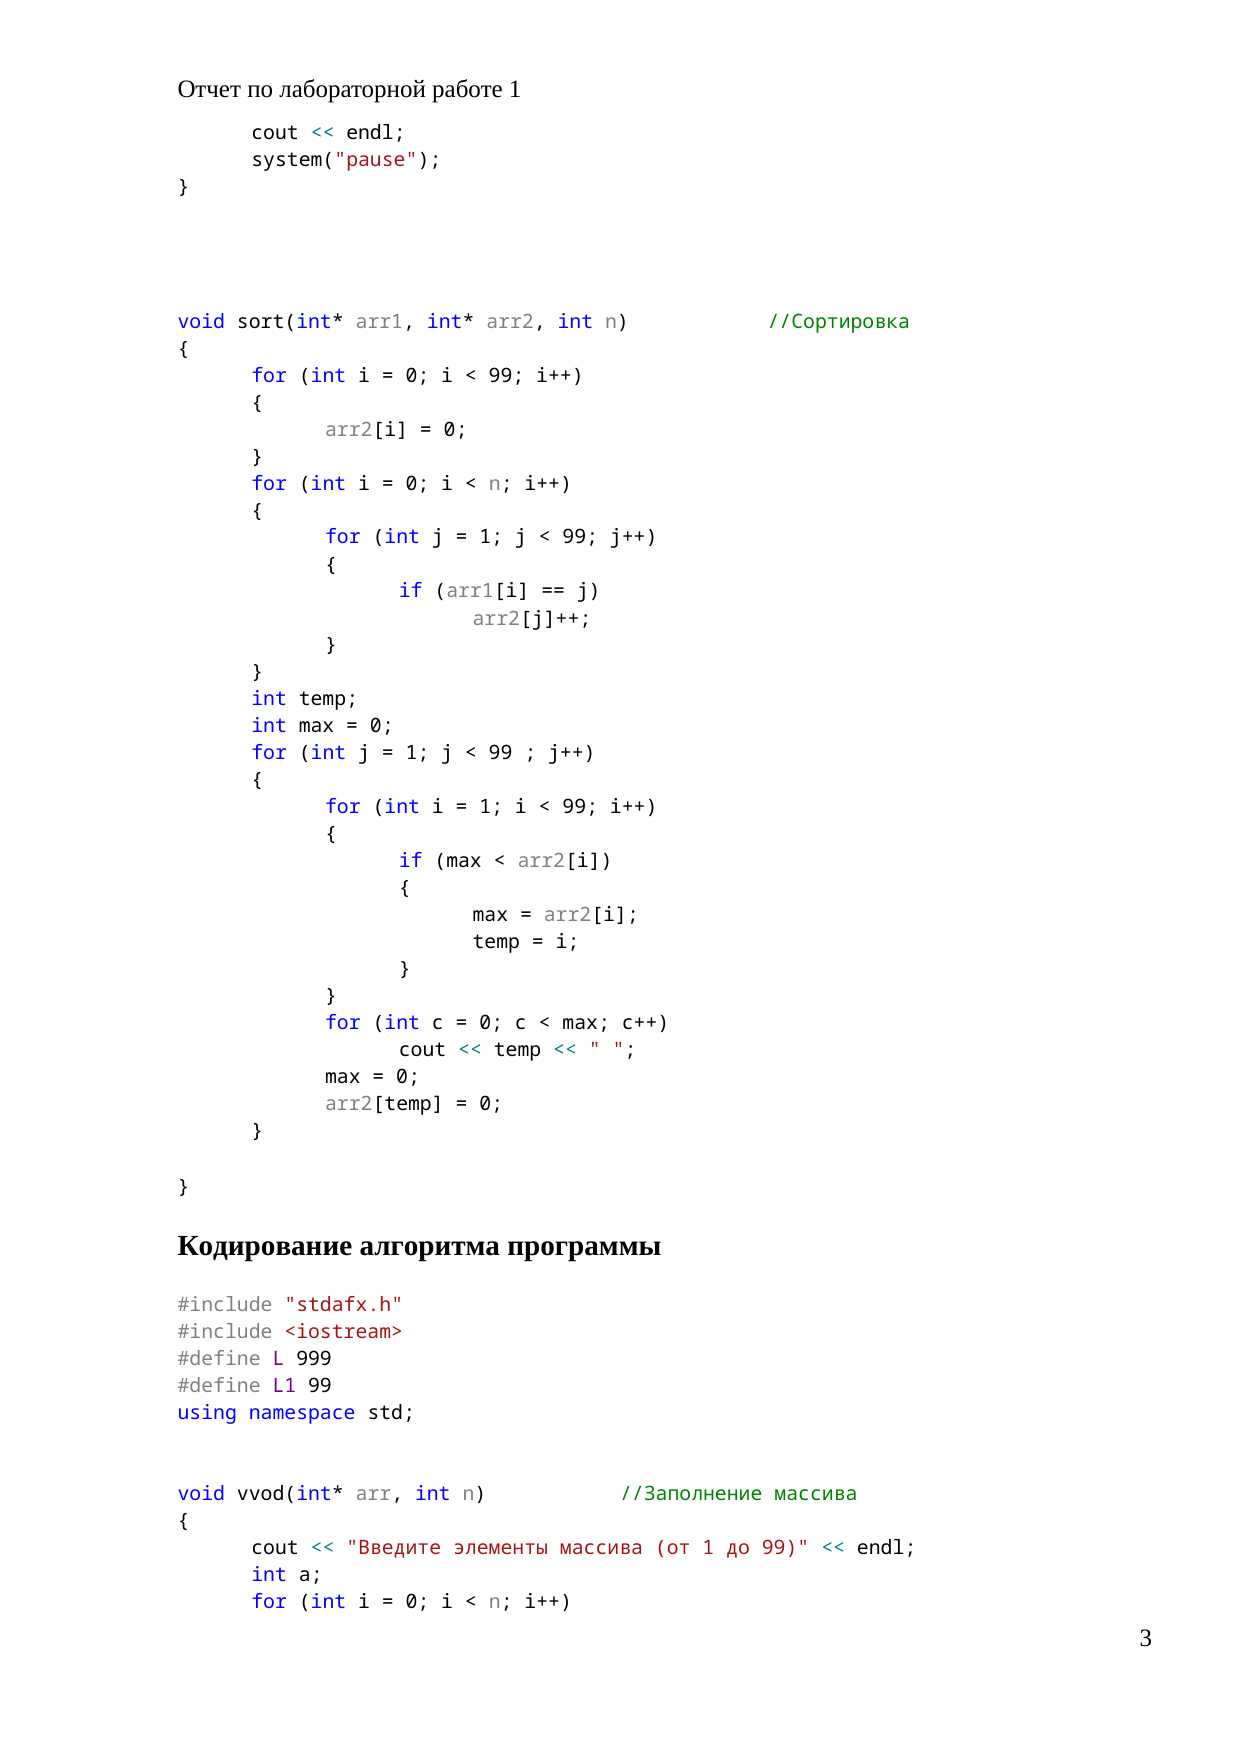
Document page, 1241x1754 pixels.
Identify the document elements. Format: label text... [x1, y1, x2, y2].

text max = arr2[i]; [177, 901, 1152, 927]
text { [177, 334, 1152, 361]
text if (max < arr2[i]) [177, 847, 1152, 873]
text } [177, 1172, 1152, 1199]
text #include <iostream> [177, 1317, 1152, 1344]
text temp = i; [177, 927, 1152, 954]
text for (int i = 0; i < n; i++) [177, 469, 1152, 496]
text max = 0; [177, 1062, 1152, 1089]
text void sort(int* arr1, int* arr2, int n) //Сортировка [177, 307, 1152, 334]
text } [177, 442, 1152, 469]
text } [177, 172, 1152, 199]
text { [177, 550, 1152, 577]
text if (arr1[i] == j) [177, 577, 1152, 604]
subtitle Кодирование алгоритма программы [177, 1228, 1152, 1261]
text { [177, 388, 1152, 415]
text cout << temp << " "; [177, 1035, 1152, 1062]
text } [177, 631, 1152, 658]
text for (int j = 1; j < 99; j++) [177, 523, 1152, 550]
text #define L 999 [177, 1344, 1152, 1371]
text { [177, 496, 1152, 523]
text { [177, 819, 1152, 847]
text } [177, 1116, 1152, 1143]
text arr2[i] = 0; [177, 415, 1152, 442]
text for (int i = 0; i < 99; i++) [177, 361, 1152, 388]
text cout << endl; [177, 118, 1152, 145]
text for (int i = 0; i < n; i++) [177, 1587, 1152, 1614]
text #include "stdafx.h" [177, 1290, 1152, 1317]
text } [177, 954, 1152, 981]
text void vvod(int* arr, int n) //Заполнение массива [177, 1479, 1152, 1506]
text { [177, 873, 1152, 901]
text using namespace std; [177, 1398, 1152, 1425]
text } [177, 981, 1152, 1008]
text system("pause"); [177, 145, 1152, 172]
text { [177, 766, 1152, 793]
text for (int i = 1; i < 99; i++) [177, 793, 1152, 819]
text int a; [177, 1560, 1152, 1587]
text #define L1 99 [177, 1371, 1152, 1398]
text int temp; [177, 685, 1152, 712]
text } [177, 658, 1152, 685]
text for (int c = 0; c < max; c++) [177, 1008, 1152, 1035]
text arr2[temp] = 0; [177, 1089, 1152, 1116]
text cout << "Введите элементы массива (от 1 до 99)" << endl; [177, 1533, 1152, 1560]
text { [177, 1506, 1152, 1533]
text int max = 0; [177, 712, 1152, 739]
text for (int j = 1; j < 99 ; j++) [177, 739, 1152, 766]
text arr2[j]++; [177, 604, 1152, 631]
